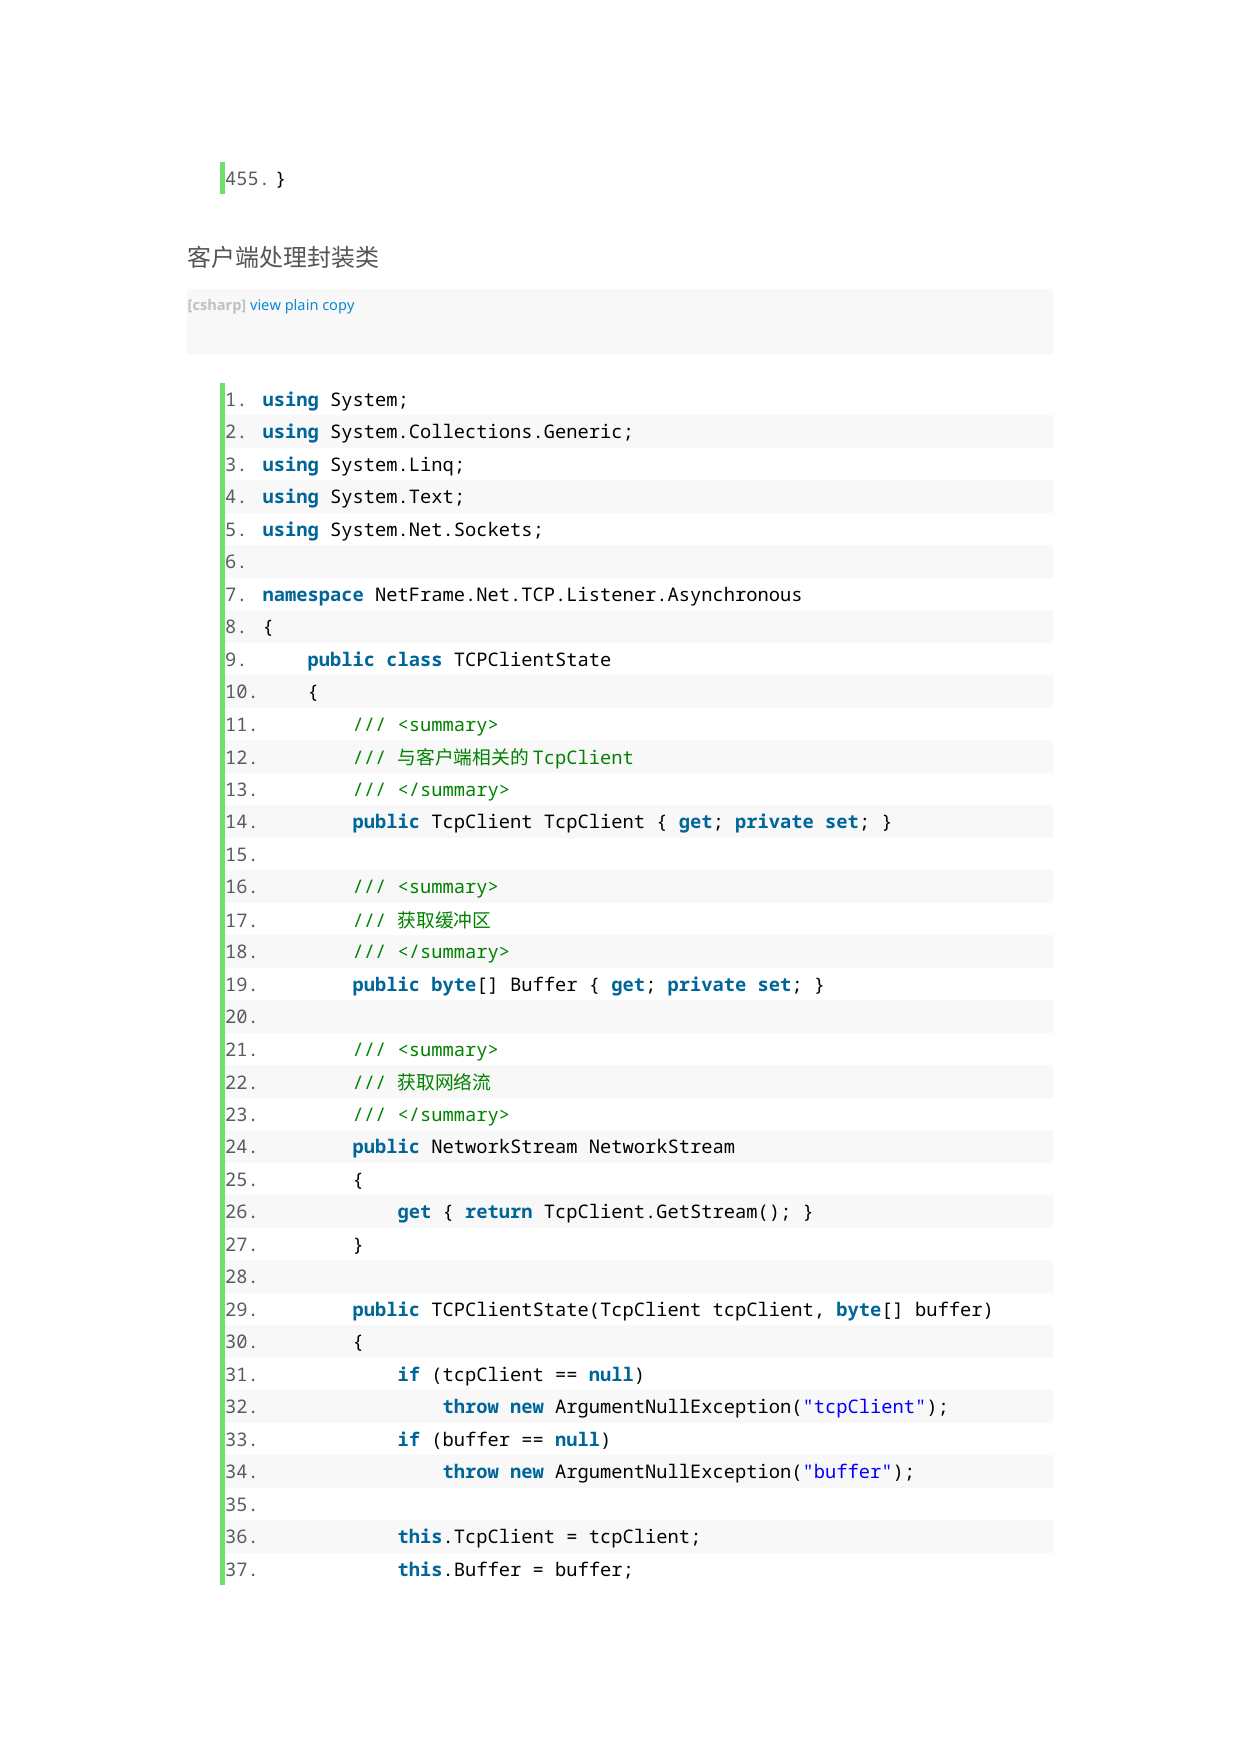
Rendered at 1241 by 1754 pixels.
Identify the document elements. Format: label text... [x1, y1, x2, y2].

list throw new ArgumentNullException("tcpClient"); [225, 1390, 1053, 1423]
list /// </summary> [225, 935, 1053, 968]
list this.TcpClient = tcpClient; [225, 1520, 1053, 1553]
list throw new ArgumentNullException("buffer"); [225, 1455, 1053, 1488]
list { [225, 1163, 1053, 1195]
list { [225, 1325, 1053, 1358]
text 客户端处理封装类 [187, 224, 1053, 289]
list public TcpClient TcpClient { get; private set; } [225, 805, 1053, 838]
list /// <summary> [225, 1033, 1053, 1065]
list using System.Text; [225, 480, 1053, 513]
list get { return TcpClient.GetStream(); } [225, 1195, 1053, 1228]
list } [225, 1228, 1053, 1260]
list public class TCPClientState [225, 643, 1053, 675]
list /// 与客户端相关的TcpClient [225, 740, 1053, 773]
text [csharp] view plain copy [187, 289, 1053, 321]
list namespace NetFrame.Net.TCP.Listener.Asynchronous [225, 578, 1053, 610]
list { [225, 610, 1053, 643]
list public NetworkStream NetworkStream [225, 1130, 1053, 1163]
list /// </summary> [225, 1098, 1053, 1130]
list public TCPClientState(TcpClient tcpClient, byte[] buffer) [225, 1293, 1053, 1325]
list /// <summary> [225, 708, 1053, 740]
list { [225, 675, 1053, 708]
list using System; [225, 383, 1053, 415]
list using System.Net.Sockets; [225, 513, 1053, 545]
list using System.Collections.Generic; [225, 415, 1053, 448]
list this.Buffer = buffer; [225, 1553, 1053, 1585]
list using System.Linq; [225, 448, 1053, 480]
list /// 获取缓冲区 [225, 903, 1053, 935]
list /// 获取网络流 [225, 1065, 1053, 1098]
list public byte[] Buffer { get; private set; } [225, 968, 1053, 1000]
list if (buffer == null) [225, 1423, 1053, 1455]
list } [225, 162, 1053, 194]
list /// <summary> [225, 870, 1053, 903]
list if (tcpClient == null) [225, 1358, 1053, 1390]
list /// </summary> [225, 773, 1053, 805]
